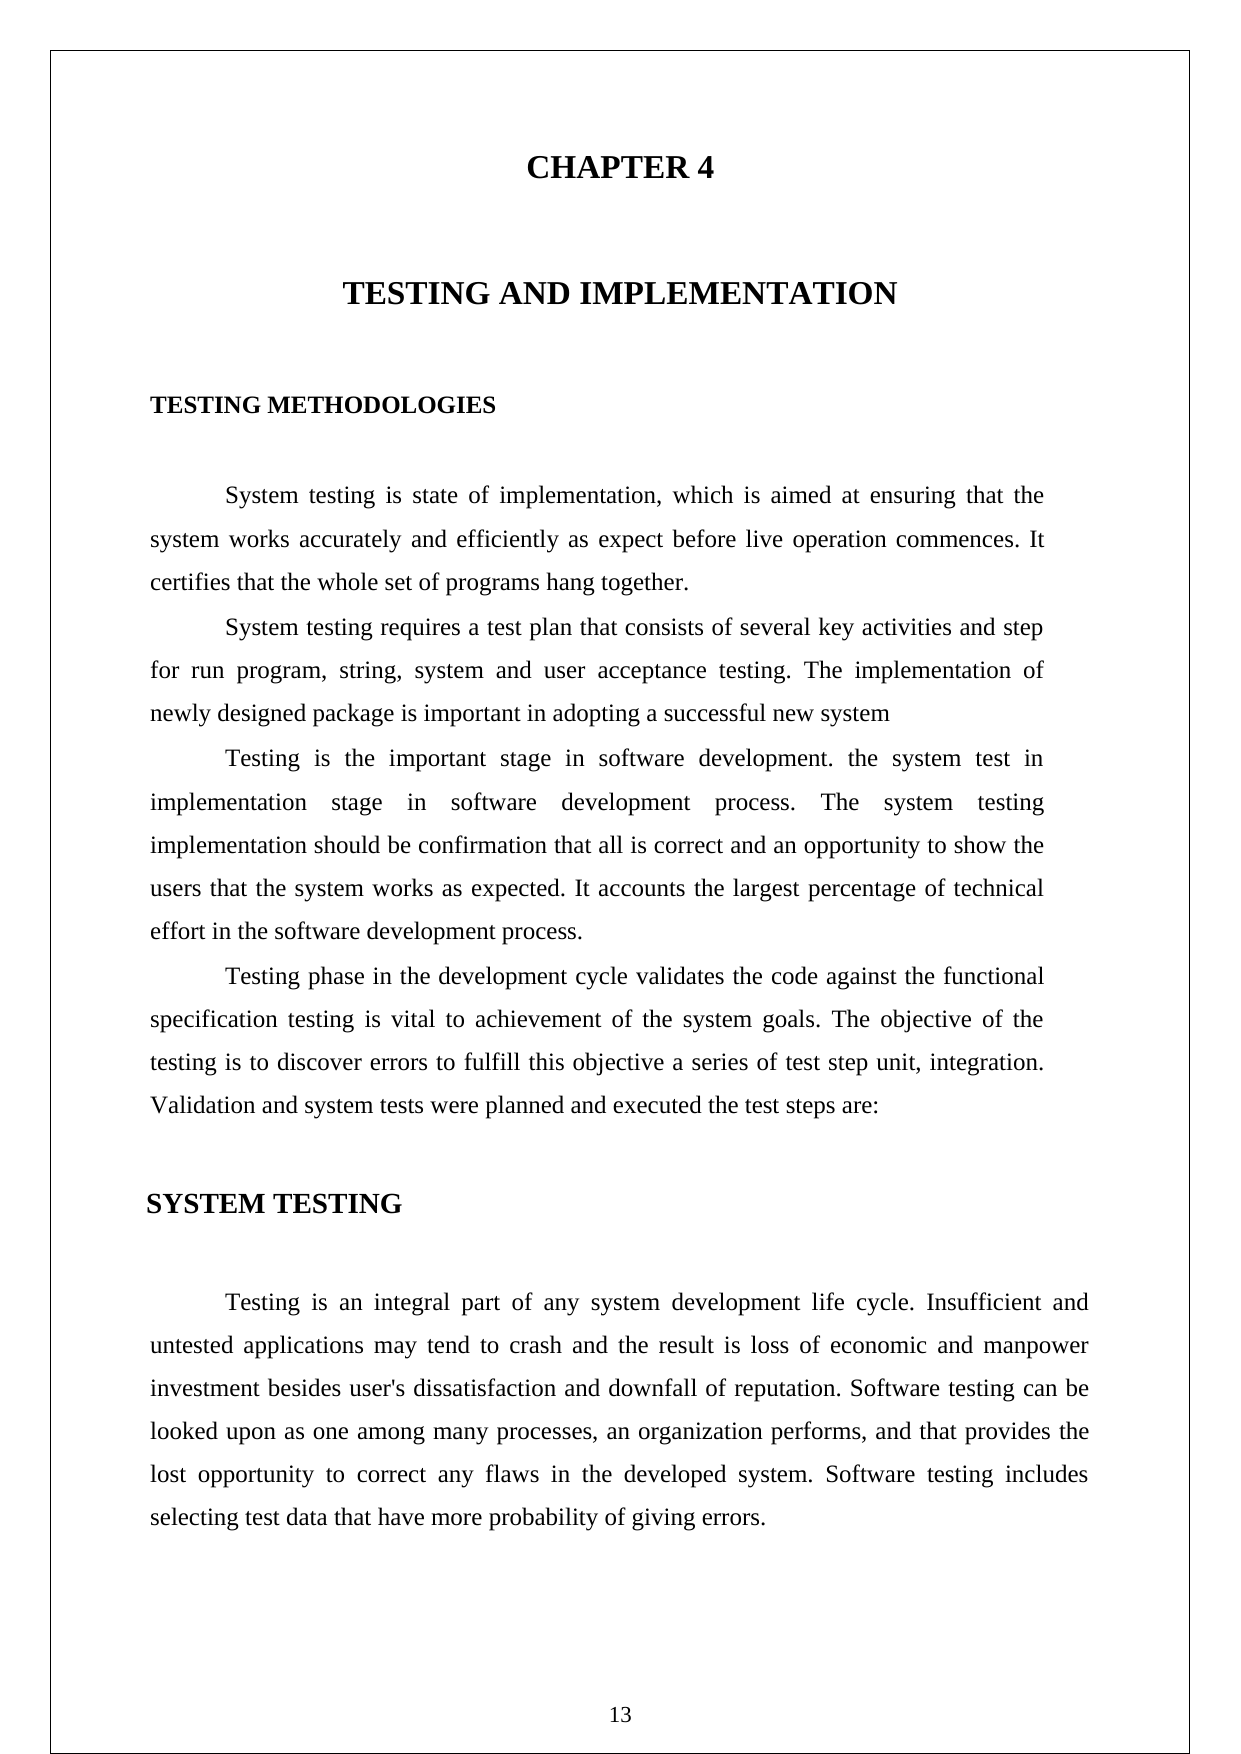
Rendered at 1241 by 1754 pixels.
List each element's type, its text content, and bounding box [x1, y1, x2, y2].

text TESTING METHODOLOGIES [150, 390, 1090, 419]
subtitle SYSTEM TESTING [146, 1186, 1090, 1219]
text System testing requires a test plan that consists of several key activities and step for run program, string, system and user acceptance testing. The implementation of newly designed package is important in adopting a successful new system [150, 612, 1045, 727]
text Testing phase in the development cycle validates the code against the functional specification testing is vital to achievement of the system goals. The objective of the testing is to discover errors to fulfill this objective a series of test step unit, integration. Validation and system tests were planned and executed the test steps are: [150, 961, 1045, 1119]
text Testing is an integral part of any system development life cycle. Insufficient and untested applications may tend to crash and the result is loss of economic and manpower investment besides user's dissatisfaction and downfall of reputation. Software testing can be looked upon as one among many processes, an organization performs, and that provides the lost opportunity to correct any flaws in the developed system. Software testing includes selecting test data that have more probability of giving errors. [150, 1287, 1090, 1531]
subtitle CHAPTER 4 [150, 147, 1090, 186]
subtitle TESTING AND IMPLEMENTATION [150, 273, 1090, 312]
text Testing is the important stage in software development. the system test in implementation stage in software development process. The system testing implementation should be confirmation that all is correct and an opportunity to show the users that the system works as expected. It accounts the largest percentage of technical effort in the software development process. [150, 743, 1045, 945]
text System testing is state of implementation, which is aimed at ensuring that the system works accurately and efficiently as expect before live operation commences. It certifies that the whole set of programs hang together. [150, 481, 1045, 596]
